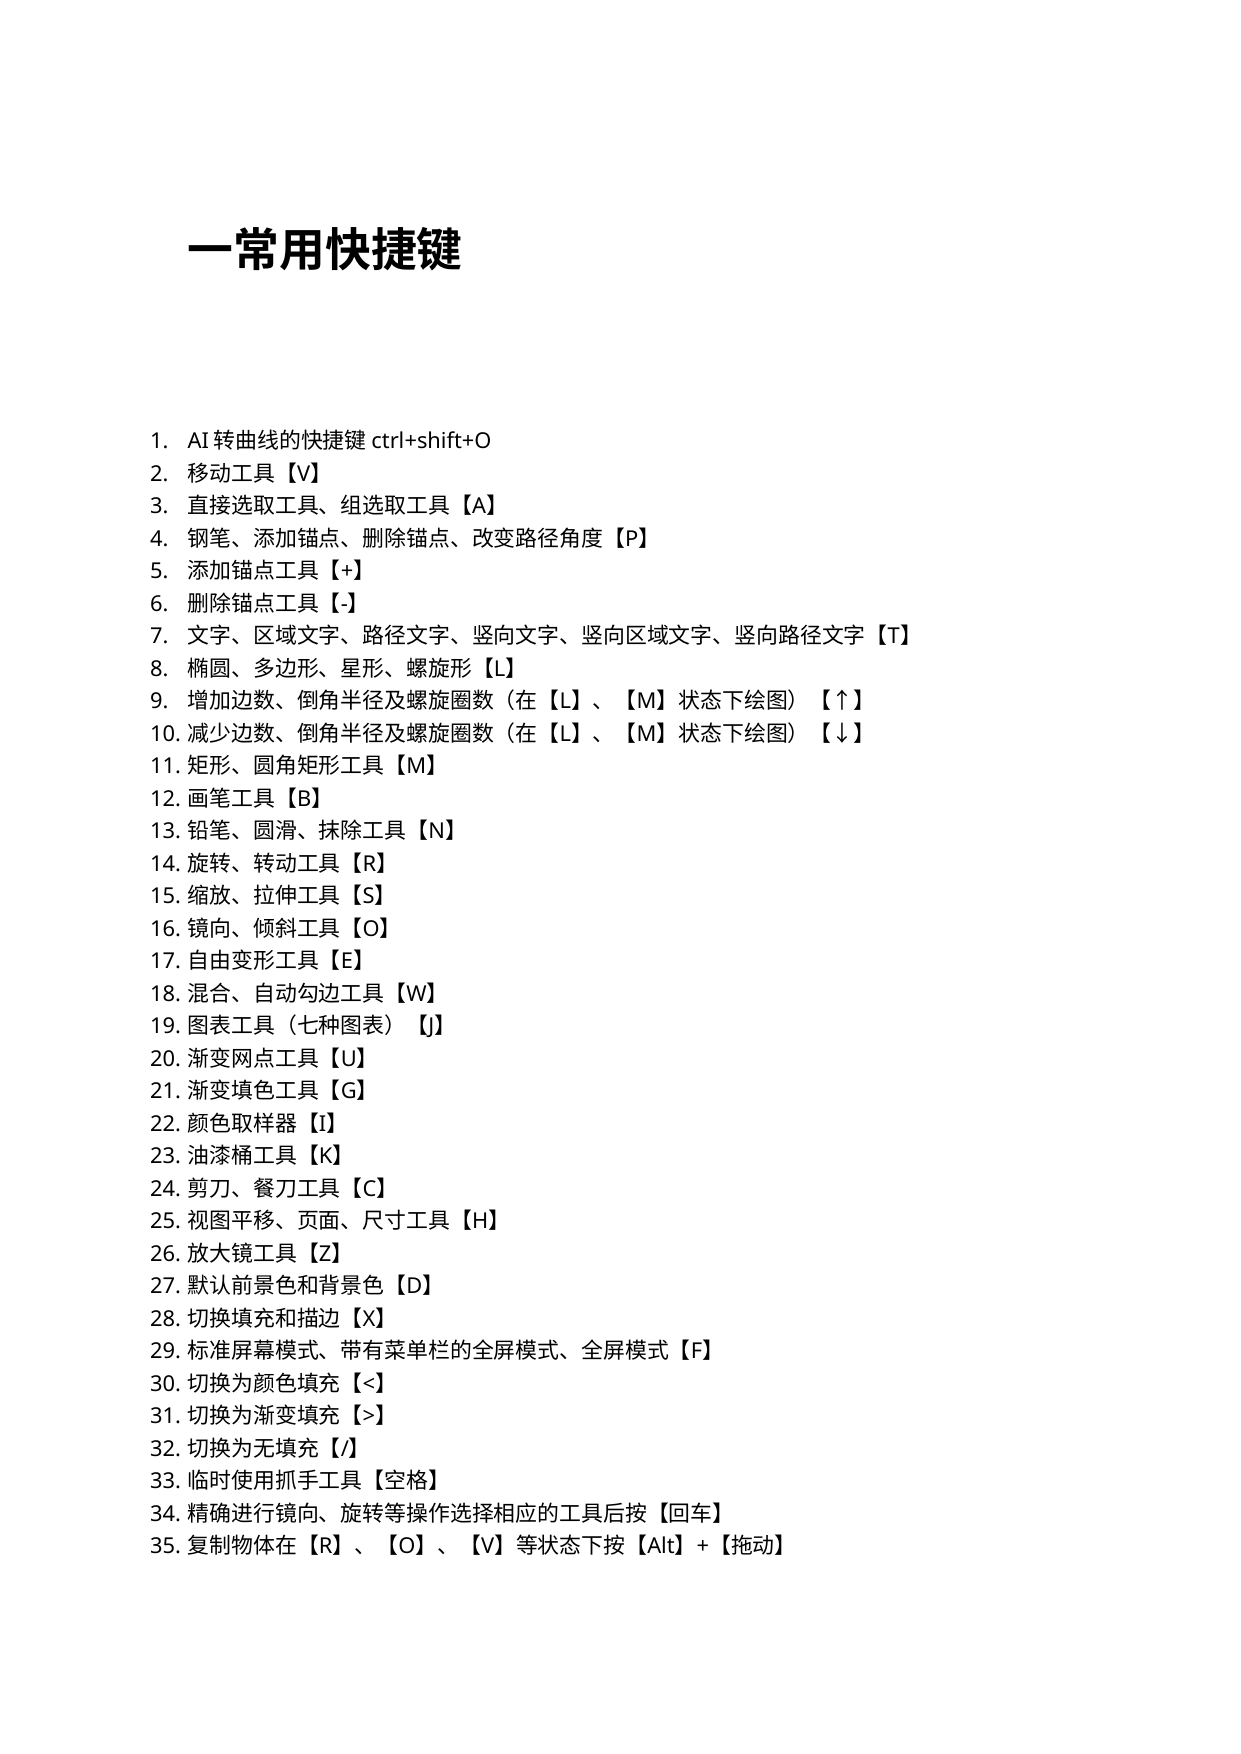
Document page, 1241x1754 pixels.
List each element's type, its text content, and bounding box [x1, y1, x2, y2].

list 直接选取工具、组选取工具【A】 [150, 488, 1053, 520]
list 镜向、倾斜工具【O】 [150, 910, 1053, 943]
list 旋转、转动工具【R】 [150, 845, 1053, 878]
list 放大镜工具【Z】 [150, 1235, 1053, 1268]
list 减少边数、倒角半径及螺旋圈数（在【L】、【M】状态下绘图）【↓】 [150, 715, 1053, 748]
list 缩放、拉伸工具【S】 [150, 878, 1053, 910]
list 添加锚点工具【+】 [150, 553, 1053, 585]
subtitle 一常用快捷键 [187, 197, 1053, 295]
list 复制物体在【R】、【O】、【V】等状态下按【Alt】+【拖动】 [150, 1528, 1053, 1560]
list 混合、自动勾边工具【W】 [150, 975, 1053, 1008]
list 标准屏幕模式、带有菜单栏的全屏模式、全屏模式【F】 [150, 1333, 1053, 1365]
list 铅笔、圆滑、抹除工具【N】 [150, 813, 1053, 845]
list 椭圆、多边形、星形、螺旋形【L】 [150, 650, 1053, 683]
list 切换填充和描边【X】 [150, 1300, 1053, 1333]
list 临时使用抓手工具【空格】 [150, 1463, 1053, 1495]
list 切换为渐变填充【>】 [150, 1398, 1053, 1430]
list 移动工具【V】 [150, 455, 1053, 488]
list 精确进行镜向、旋转等操作选择相应的工具后按【回车】 [150, 1495, 1053, 1528]
list 自由变形工具【E】 [150, 943, 1053, 975]
list 画笔工具【B】 [150, 780, 1053, 813]
list 渐变网点工具【U】 [150, 1040, 1053, 1073]
list 图表工具（七种图表）【J】 [150, 1008, 1053, 1040]
list 渐变填色工具【G】 [150, 1073, 1053, 1105]
list AI转曲线的快捷键 ctrl+shift+O [150, 423, 1053, 455]
list 删除锚点工具【-】 [150, 585, 1053, 618]
list 增加边数、倒角半径及螺旋圈数（在【L】、【M】状态下绘图）【↑】 [150, 683, 1053, 715]
list 颜色取样器【I】 [150, 1105, 1053, 1138]
list 矩形、圆角矩形工具【M】 [150, 748, 1053, 780]
list 切换为无填充【/】 [150, 1430, 1053, 1463]
list 切换为颜色填充【<】 [150, 1365, 1053, 1398]
list 默认前景色和背景色【D】 [150, 1268, 1053, 1300]
list 剪刀、餐刀工具【C】 [150, 1170, 1053, 1203]
list 文字、区域文字、路径文字、竖向文字、竖向区域文字、竖向路径文字【T】 [150, 618, 1053, 650]
list 钢笔、添加锚点、删除锚点、改变路径角度【P】 [150, 520, 1053, 553]
list 油漆桶工具【K】 [150, 1138, 1053, 1170]
list 视图平移、页面、尺寸工具【H】 [150, 1203, 1053, 1235]
